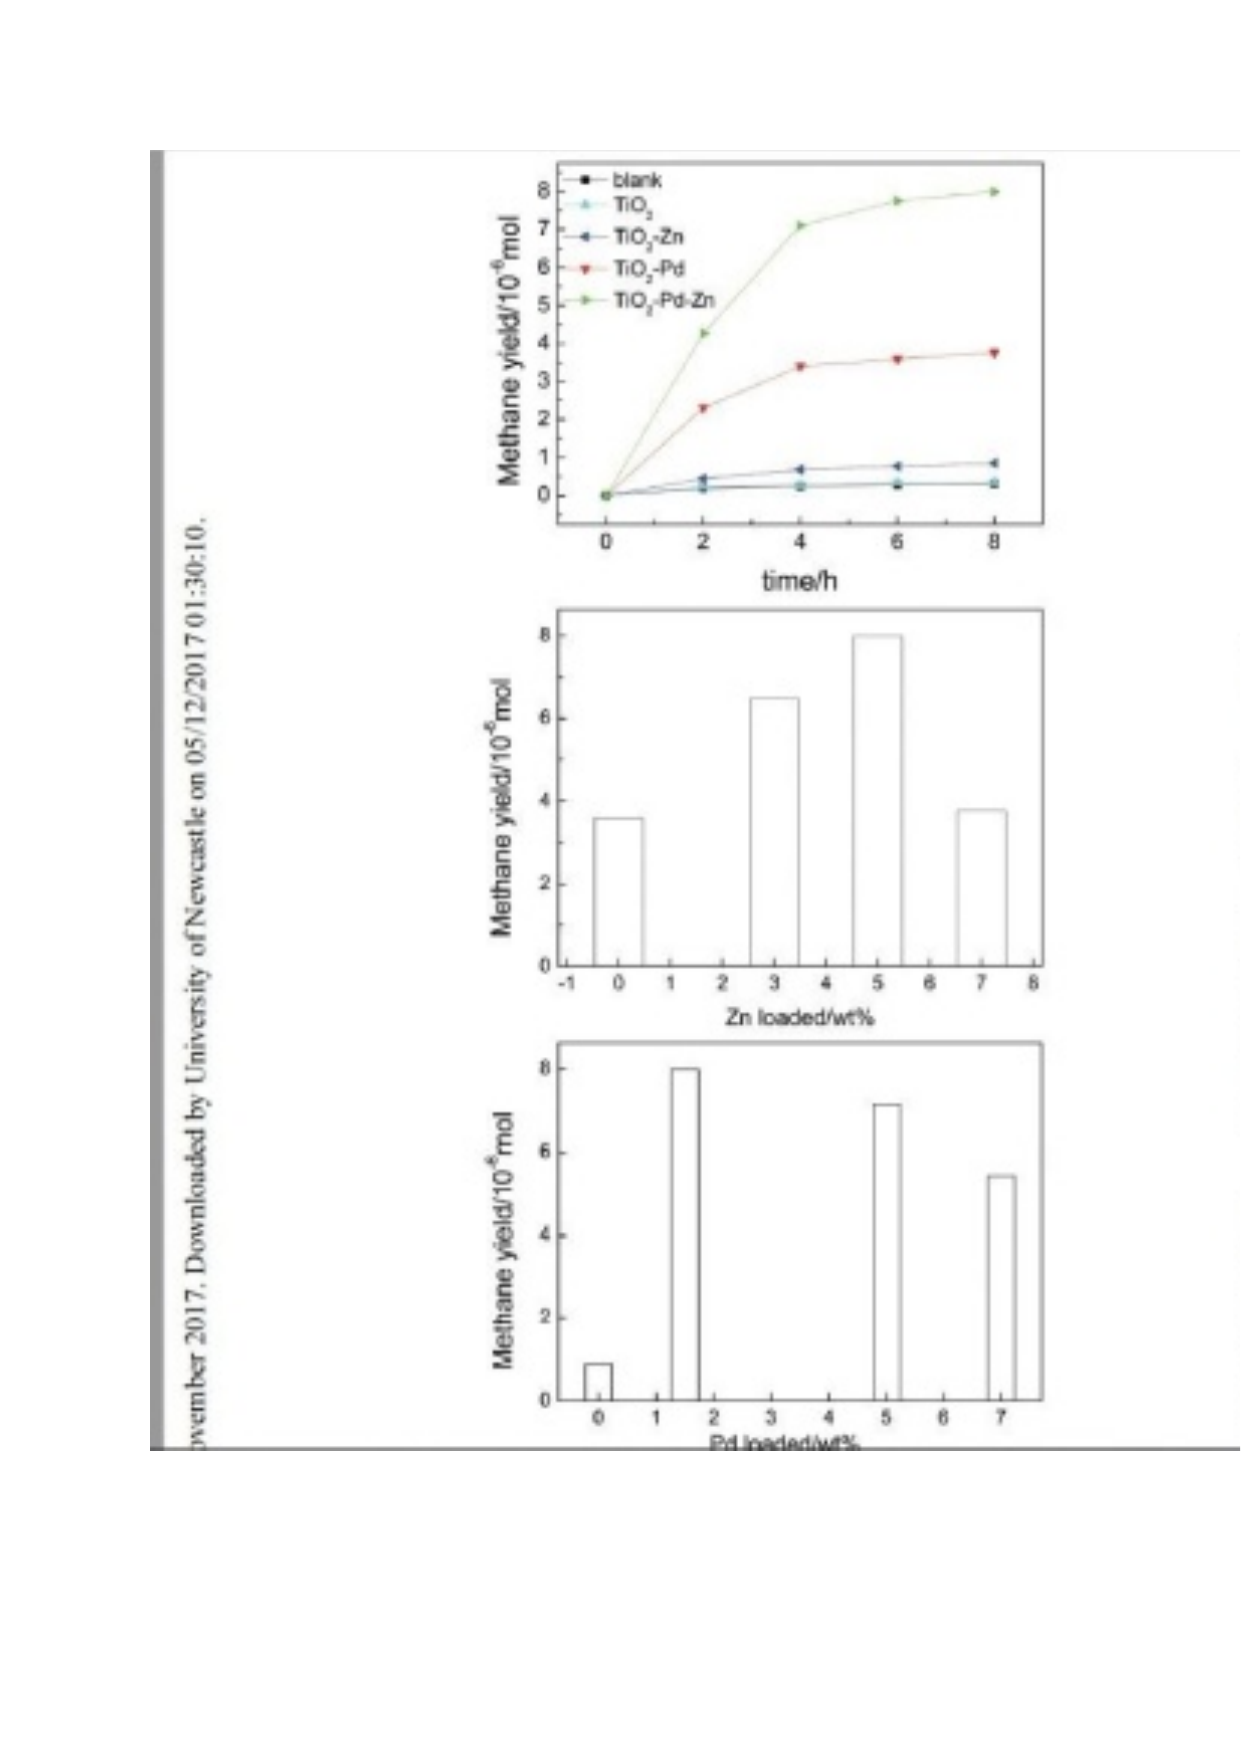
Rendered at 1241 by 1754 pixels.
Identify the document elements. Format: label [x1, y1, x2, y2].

picture [150, 150, 1241, 1451]
